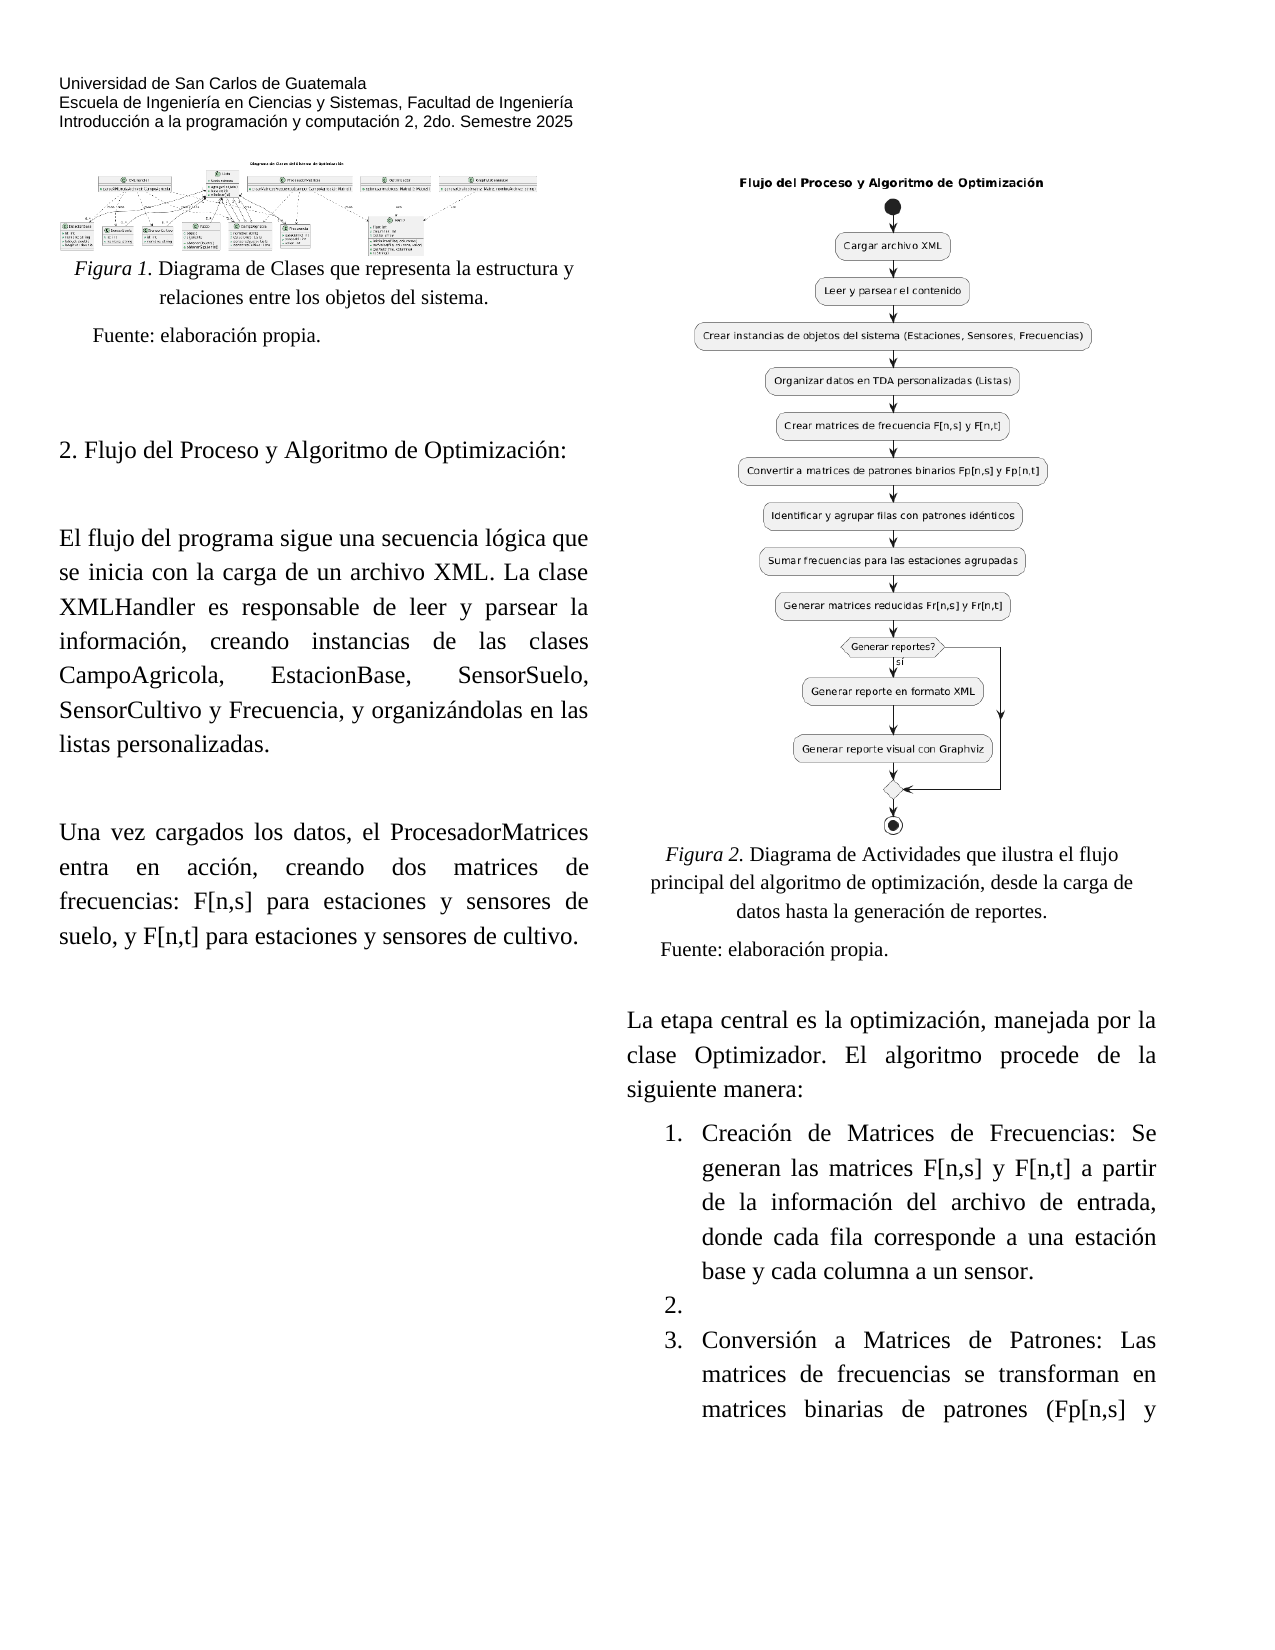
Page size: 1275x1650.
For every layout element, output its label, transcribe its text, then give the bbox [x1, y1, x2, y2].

text Figura 1. Diagrama de Clases que representa la estructura y relaciones entre los objetos del sistema. [59, 256, 589, 309]
list Creación de Matrices de Frecuencias: Se generan las matrices F[n,s] y F[n,t] a partir de la información del archivo de entrada, donde cada fila corresponde a una estación base y cada columna a un sensor. [664, 1118, 1157, 1285]
text Fuente: elaboración propia. [614, 937, 1157, 961]
picture [685, 159, 1099, 842]
picture [58, 159, 538, 257]
text Fuente: elaboración propia. [46, 323, 589, 347]
text La etapa central es la optimización, manejada por la clase Optimizador. El algoritmo procede de la siguiente manera: [627, 1005, 1157, 1103]
text El flujo del programa sigue una secuencia lógica que se inicia con la carga de un archivo XML. La clase XMLHandler es responsable de leer y parsear la información, creando instancias de las clases CampoAgricola, EstacionBase, SensorSuelo, SensorCultivo y Frecuencia, y organizándolas en las listas personalizadas. [59, 523, 589, 758]
text 2. Flujo del Proceso y Algoritmo de Optimización: [59, 435, 589, 464]
text Una vez cargados los datos, el ProcesadorMatrices entra en acción, creando dos matrices de frecuencias: F[n,s] para estaciones y sensores de suelo, y F[n,t] para estaciones y sensores de cultivo. [59, 817, 589, 949]
text Figura 2. Diagrama de Actividades que ilustra el flujo principal del algoritmo de optimización, desde la carga de datos hasta la generación de reportes. [627, 841, 1157, 923]
